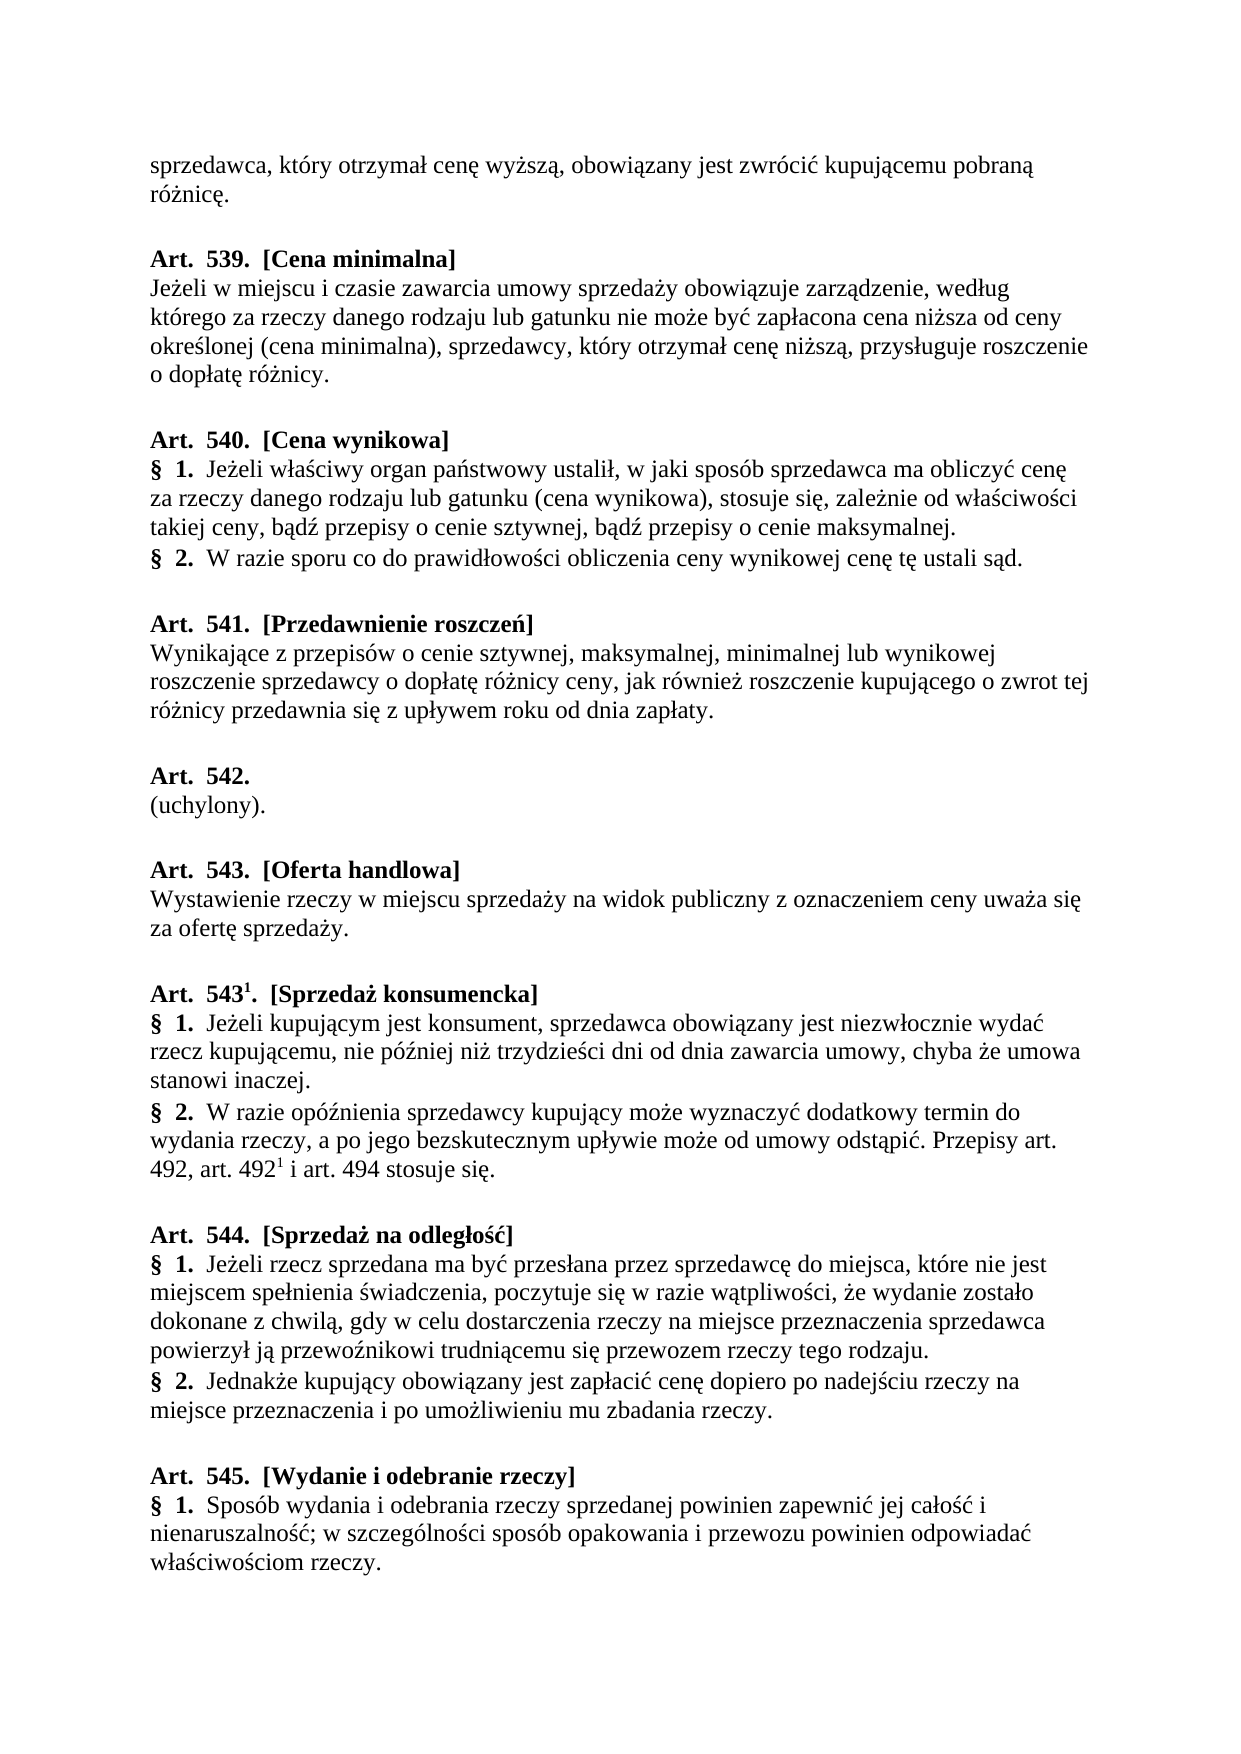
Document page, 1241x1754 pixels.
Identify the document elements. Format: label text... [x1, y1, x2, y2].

text Wynikające z przepisów o cenie sztywnej, maksymalnej, minimalnej lub wynikowej roszczenie sprzedawcy o dopłatę różnicy ceny, jak również roszczenie kupującego o zwrot tej różnicy przedawnia się z upływem roku od dnia zapłaty. [150, 638, 1090, 724]
text Art. 543. [Oferta handlowa] [150, 856, 1090, 884]
text Wystawienie rzeczy w miejscu sprzedaży na widok publiczny z oznaczeniem ceny uważa się za ofertę sprzedaży. [150, 884, 1090, 942]
text § 1. Sposób wydania i odebrania rzeczy sprzedanej powinien zapewnić jej całość i nienaruszalność; w szczególności sposób opakowania i przewozu powinien odpowiadać właściwościom rzeczy. [150, 1490, 1090, 1576]
text § 1. Jeżeli właściwy organ państwowy ustalił, w jaki sposób sprzedawca ma obliczyć cenę za rzeczy danego rodzaju lub gatunku (cena wynikowa), stosuje się, zależnie od właściwości takiej ceny, bądź przepisy o cenie sztywnej, bądź przepisy o cenie maksymalnej. [150, 454, 1090, 540]
text § 2. W razie sporu co do prawidłowości obliczenia ceny wynikowej cenę tę ustali sąd. [150, 543, 1090, 572]
text Art. 5431. [Sprzedaż konsumencka] [150, 979, 1090, 1008]
text Art. 544. [Sprzedaż na odległość] [150, 1220, 1090, 1249]
text § 2. Jednakże kupujący obowiązany jest zapłacić cenę dopiero po nadejściu rzeczy na miejsce przeznaczenia i po umożliwieniu mu zbadania rzeczy. [150, 1366, 1090, 1424]
text § 1. Jeżeli rzecz sprzedana ma być przesłana przez sprzedawcę do miejsca, które nie jest miejscem spełnienia świadczenia, poczytuje się w razie wątpliwości, że wydanie zostało dokonane z chwilą, gdy w celu dostarczenia rzeczy na miejsce przeznaczenia sprzedawca powierzył ją przewoźnikowi trudniącemu się przewozem rzeczy tego rodzaju. [150, 1249, 1090, 1364]
text Art. 539. [Cena minimalna] [150, 244, 1090, 273]
text (uchylony). [150, 790, 1090, 818]
text § 2. W razie opóźnienia sprzedawcy kupujący może wyznaczyć dodatkowy termin do wydania rzeczy, a po jego bezskutecznym upływie może od umowy odstąpić. Przepisy art. 492, art. 4921 i art. 494 stosuje się. [150, 1097, 1090, 1183]
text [150, 150, 1090, 207]
text Jeżeli w miejscu i czasie zawarcia umowy sprzedaży obowiązuje zarządzenie, według którego za rzeczy danego rodzaju lub gatunku nie może być zapłacona cena niższa od ceny określonej (cena minimalna), sprzedawcy, który otrzymał cenę niższą, przysługuje roszczenie o dopłatę różnicy. [150, 273, 1090, 388]
text Art. 541. [Przedawnienie roszczeń] [150, 609, 1090, 638]
text Art. 545. [Wydanie i odebranie rzeczy] [150, 1461, 1090, 1490]
text § 1. Jeżeli kupującym jest konsument, sprzedawca obowiązany jest niezwłocznie wydać rzecz kupującemu, nie później niż trzydzieści dni od dnia zawarcia umowy, chyba że umowa stanowi inaczej. [150, 1008, 1090, 1094]
text Art. 540. [Cena wynikowa] [150, 425, 1090, 454]
text Art. 542. [150, 761, 1090, 790]
